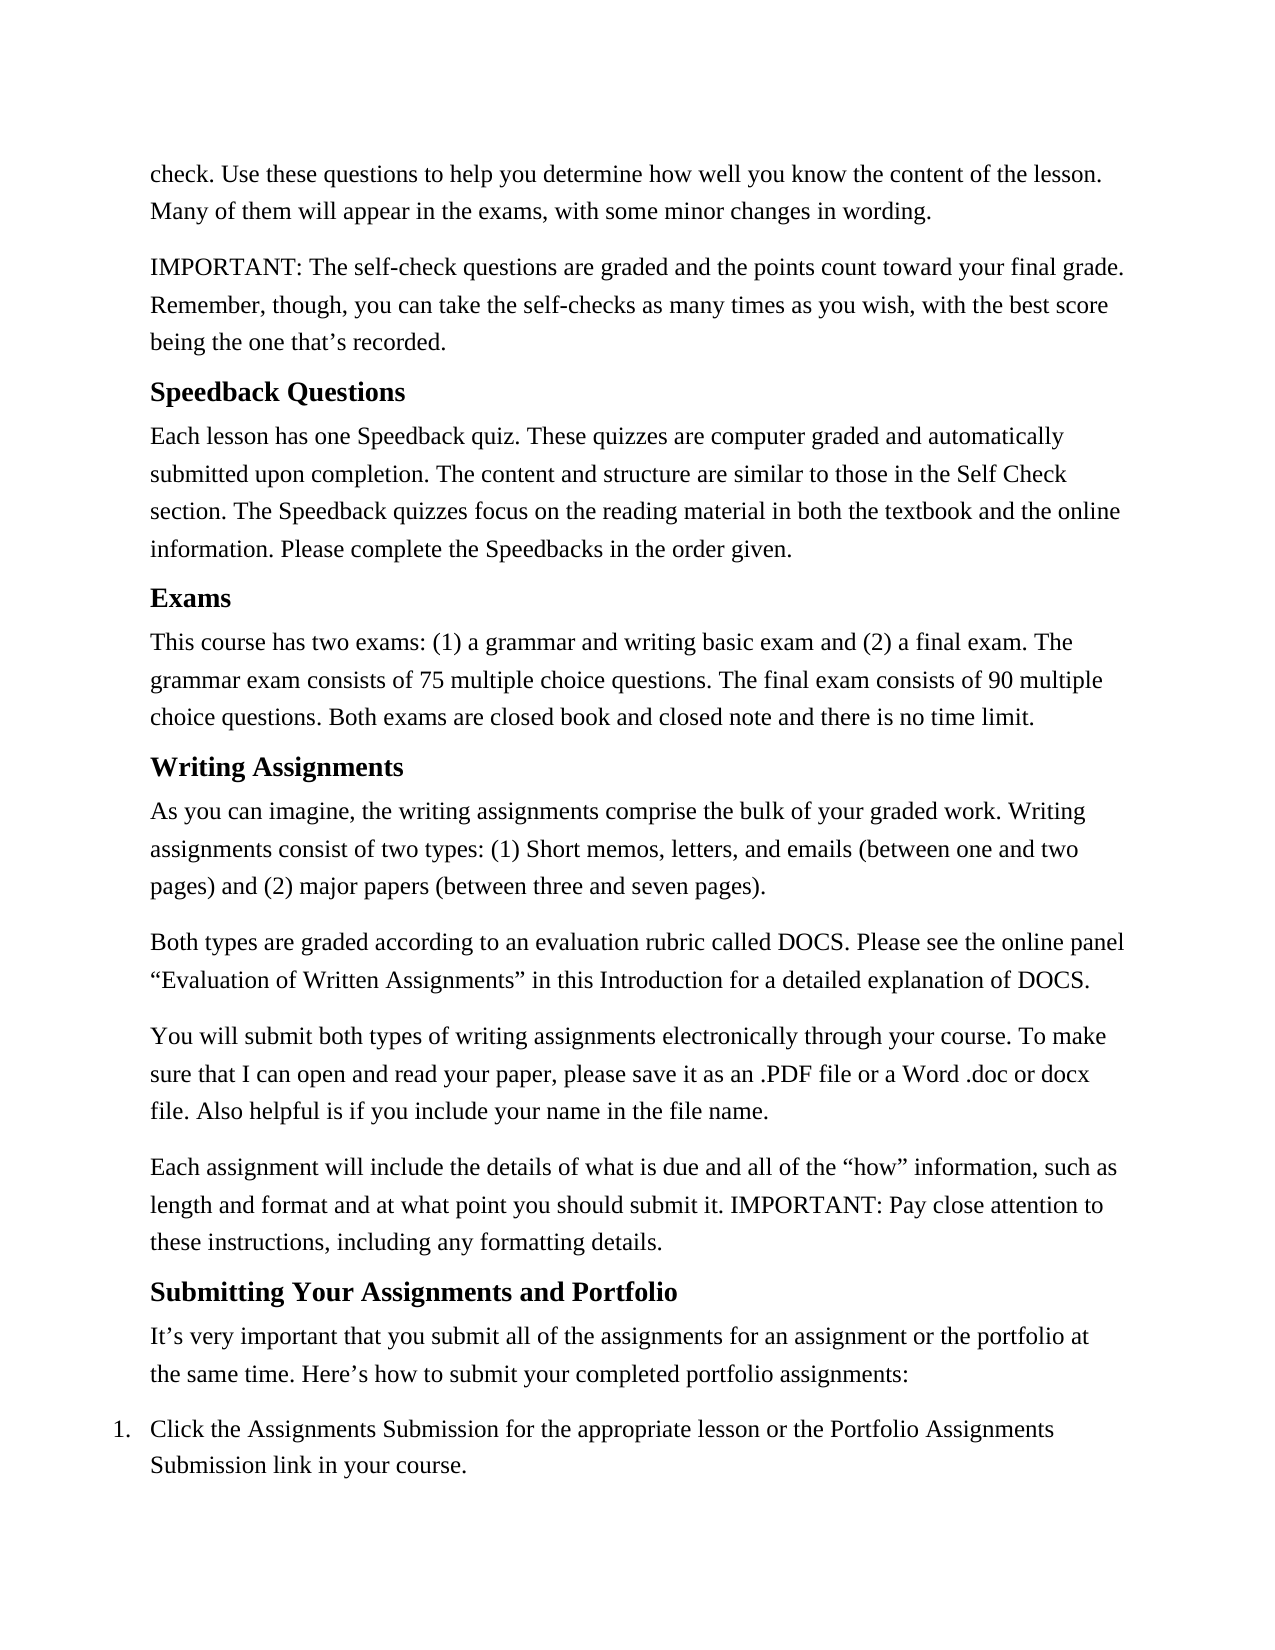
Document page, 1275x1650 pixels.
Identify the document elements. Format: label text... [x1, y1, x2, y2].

text This course has two exams: (1) a grammar and writing basic exam and (2) a final exam. The grammar exam consists of 75 multiple choice questions. The final exam consists of 90 multiple choice questions. Both exams are closed book and closed note and there is no time limit. [150, 619, 1125, 731]
text Each assignment will include the details of what is due and all of the “how” information, such as length and format and at what point you should submit it. IMPORTANT: Pay close attention to these instructions, including any formatting details. [150, 1144, 1125, 1256]
subtitle Submitting Your Assignments and Portfolio [150, 1275, 1125, 1307]
text You will submit both types of writing assignments electronically through your course. To make sure that I can open and read your paper, please save it as an .PDF file or a Word .doc or docx file. Also helpful is if you include your name in the file name. [150, 1012, 1125, 1125]
text Each lesson has one Speedback quiz. These quizzes are computer graded and automatically submitted upon completion. The content and structure are similar to those in the Self Check section. The Speedback quizzes focus on the reading material in both the textbook and the online information. Please complete the Speedbacks in the order given. [150, 412, 1125, 562]
text It’s very important that you submit all of the assignments for an assignment or the portfolio at the same time. Here’s how to submit your completed portfolio assignments: [150, 1312, 1125, 1387]
text Both types are graded according to an evaluation rubric called DOCS. Please see the online panel “Evaluation of Written Assignments” in this Introduction for a detailed explanation of DOCS. [150, 919, 1125, 994]
subtitle Exams [150, 581, 1125, 614]
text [150, 150, 1125, 225]
subtitle Writing Assignments [150, 750, 1125, 782]
subtitle Speedback Questions [150, 375, 1125, 407]
text IMPORTANT: The self-check questions are graded and the points count toward your final grade. Remember, though, you can take the self-checks as many times as you wish, with the best score being the one that’s recorded. [150, 244, 1125, 356]
list Click the Assignments Submission for the appropriate lesson or the Portfolio Assignments Submission link in your course. [112, 1406, 1125, 1479]
text As you can imagine, the writing assignments comprise the bulk of your graded work. Writing assignments consist of two types: (1) Short memos, letters, and emails (between one and two pages) and (2) major papers (between three and seven pages). [150, 787, 1125, 900]
